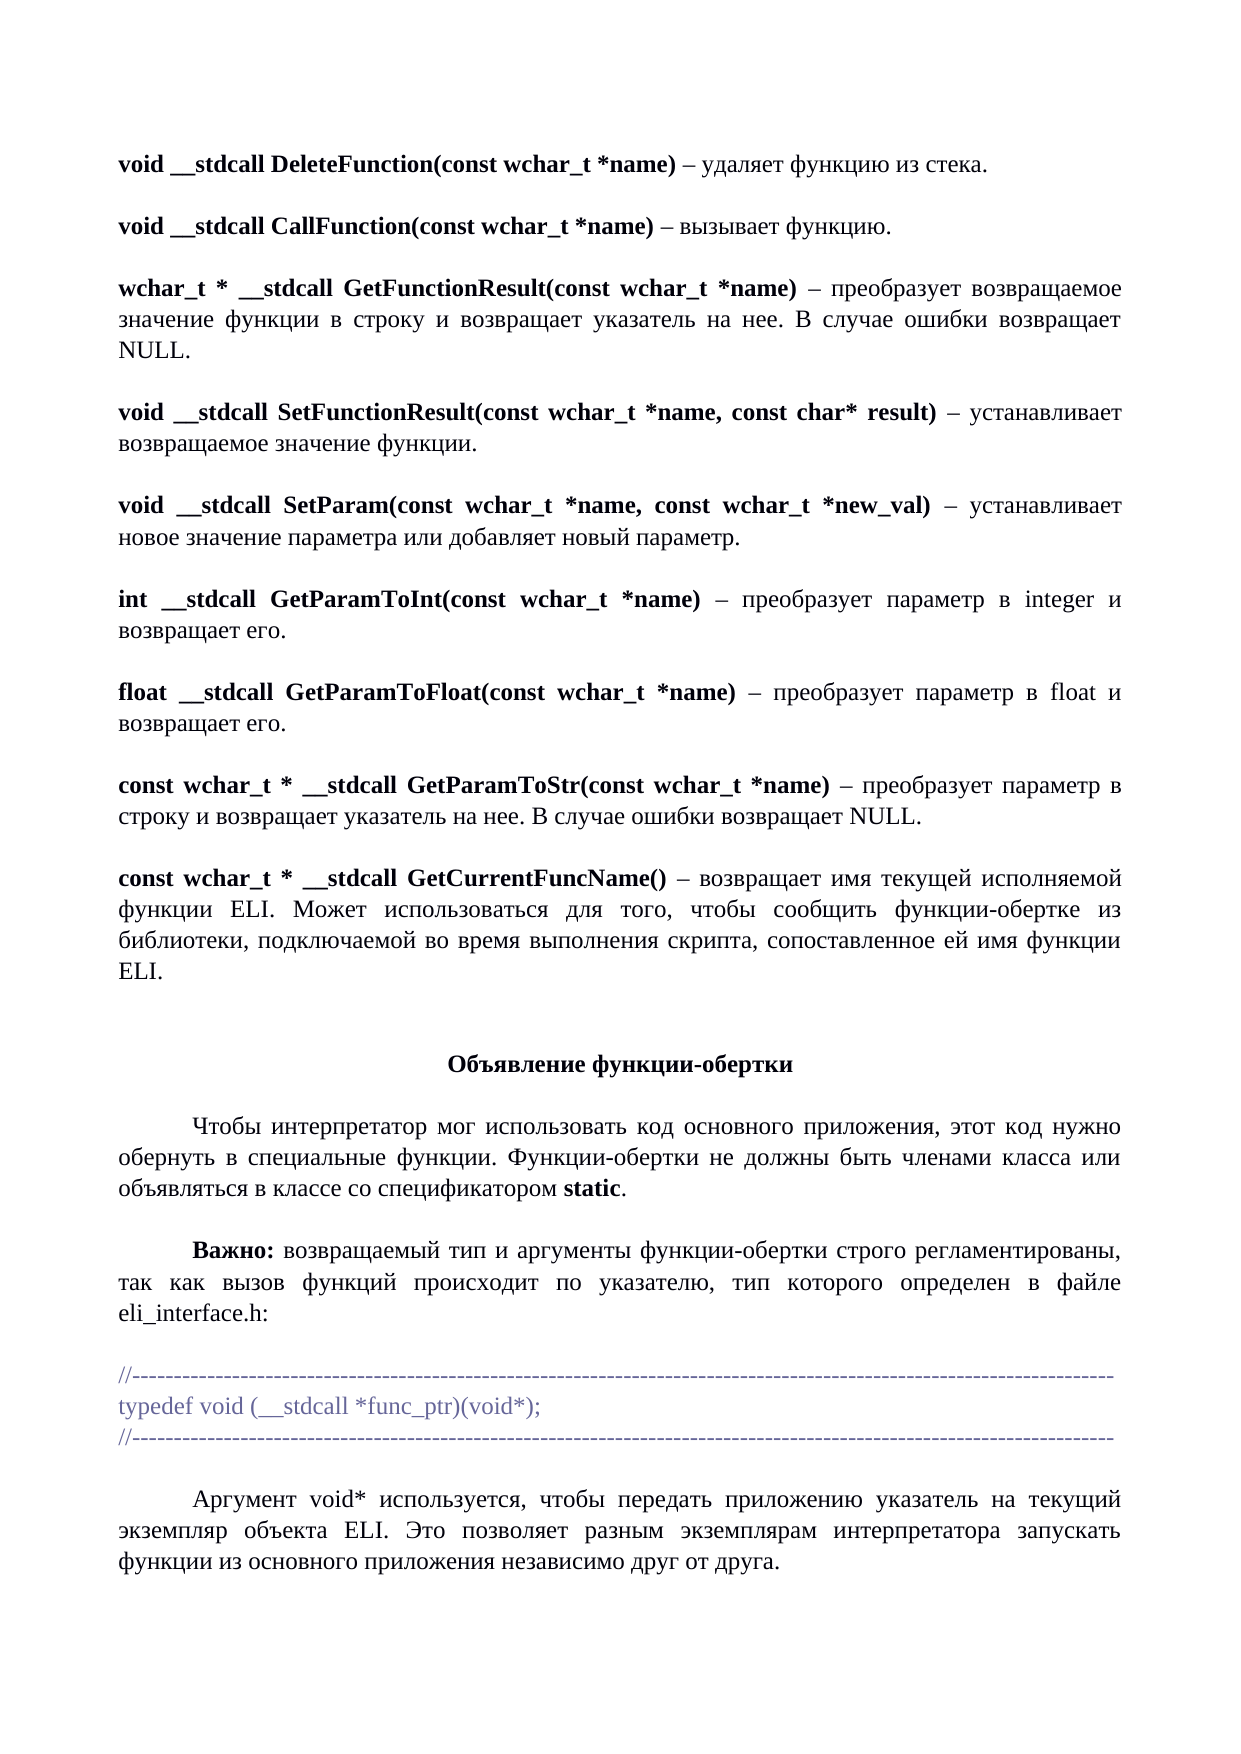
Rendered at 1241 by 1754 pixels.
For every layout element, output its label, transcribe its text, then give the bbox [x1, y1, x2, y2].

text const wchar_t * __stdcall GetParamToStr(const wchar_t *name) – преобразует параметр в строку и возвращает указатель на нее. В случае ошибки возвращает NULL. [118, 770, 1122, 830]
text //---------------------------------------------------------------------------------------------------------------------- [118, 1422, 1122, 1451]
text const wchar_t * __stdcall GetCurrentFuncName() – возвращает имя текущей исполняемой функции ELI. Может использоваться для того, чтобы сообщить функции-обертке из библиотеки, подключаемой во время выполнения скрипта, сопоставленное ей имя функции ELI. [118, 863, 1122, 985]
text Объявление функции-обертки [118, 1049, 1122, 1078]
text Чтобы интерпретатор мог использовать код основного приложения, этот код нужно обернуть в специальные функции. Функции-обертки не должны быть членами класса или объявляться в классе со спецификатором static. [118, 1111, 1122, 1202]
text Важно: возвращаемый тип и аргументы функции-обертки строго регламентированы, так как вызов функций происходит по указателю, тип которого определен в файле eli_interface.h: [118, 1236, 1122, 1326]
text typedef void (__stdcall *func_ptr)(void*); [118, 1391, 1122, 1419]
text int __stdcall GetParamToInt(const wchar_t *name) – преобразует параметр в integer и возвращает его. [118, 584, 1122, 643]
text void __stdcall SetFunctionResult(const wchar_t *name, const char* result) – устанавливает возвращаемое значение функции. [118, 397, 1122, 457]
text Аргумент void* используется, чтобы передать приложению указатель на текущий экземпляр объекта ELI. Это позволяет разным экземплярам интерпретатора запускать функции из основного приложения независимо друг от друга. [118, 1484, 1122, 1575]
text wchar_t * __stdcall GetFunctionResult(const wchar_t *name) – преобразует возвращаемое значение функции в строку и возвращает указатель на нее. В случае ошибки возвращает NULL. [118, 273, 1122, 364]
text void __stdcall DeleteFunction(const wchar_t *name) – удаляет функцию из стека. [118, 149, 1122, 178]
text float __stdcall GetParamToFloat(const wchar_t *name) – преобразует параметр в float и возвращает его. [118, 677, 1122, 737]
text void __stdcall CallFunction(const wchar_t *name) – вызывает функцию. [118, 211, 1122, 240]
text void __stdcall SetParam(const wchar_t *name, const wchar_t *new_val) – устанавливает новое значение параметра или добавляет новый параметр. [118, 491, 1122, 550]
text //---------------------------------------------------------------------------------------------------------------------- [118, 1360, 1122, 1388]
